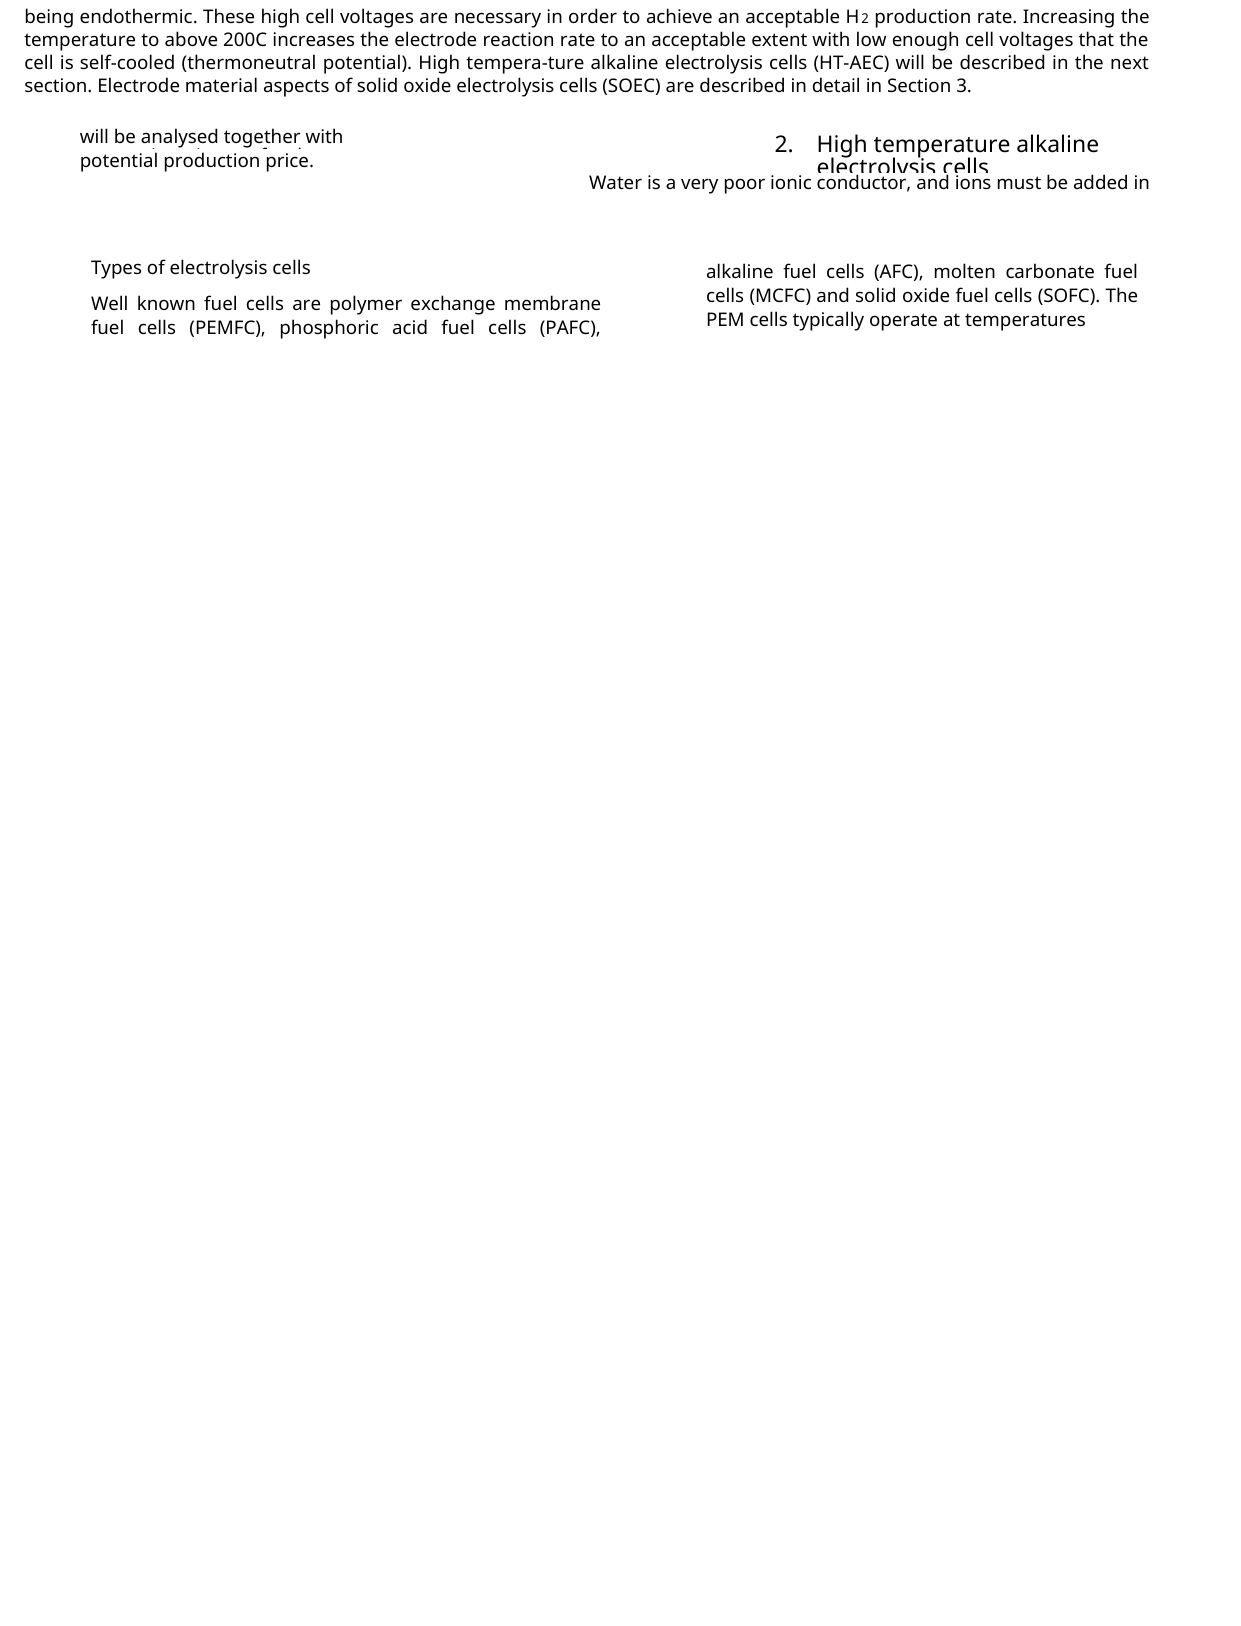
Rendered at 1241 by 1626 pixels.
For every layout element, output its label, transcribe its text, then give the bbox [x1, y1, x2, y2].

text Types of electrolysis cells [91, 260, 620, 278]
table_header High temperature alkaline electrolysis cells [804, 129, 1188, 173]
table_header 2. [420, 129, 804, 173]
text Well known fuel cells are polymer exchange membrane fuel cells (PEMFC), phosphoric acid fuel cells (PAFC), alkaline fuel cells (AFC), molten carbonate fuel cells (MCFC) and solid oxide fuel cells (SOFC). The PEM cells typically operate at temperatures [706, 260, 1138, 332]
table_cell potential production price. [37, 149, 420, 173]
text Water is a very poor ionic conductor, and ions must be added in [5, 174, 1150, 193]
text being endothermic. These high cell voltages are necessary in order to achieve an acceptable H2 production rate. Increasing the temperature to above 200C increases the electrode reaction rate to an acceptable extent with low enough cell voltages that the cell is self-cooled (thermoneutral potential). High tempera-ture alkaline electrolysis cells (HT-AEC) will be described in the next section. Electrode material aspects of solid oxide electrolysis cells (SOEC) are described in detail in Section 3. [24, 5, 1150, 97]
text Well known fuel cells are polymer exchange membrane fuel cells (PEMFC), phosphoric acid fuel cells (PAFC), alkaline fuel cells (AFC), molten carbonate fuel cells (MCFC) and solid oxide fuel cells (SOFC). The PEM cells typically operate at temperatures [91, 292, 602, 339]
table_header will be analysed together with economic estimates for the [37, 129, 420, 148]
